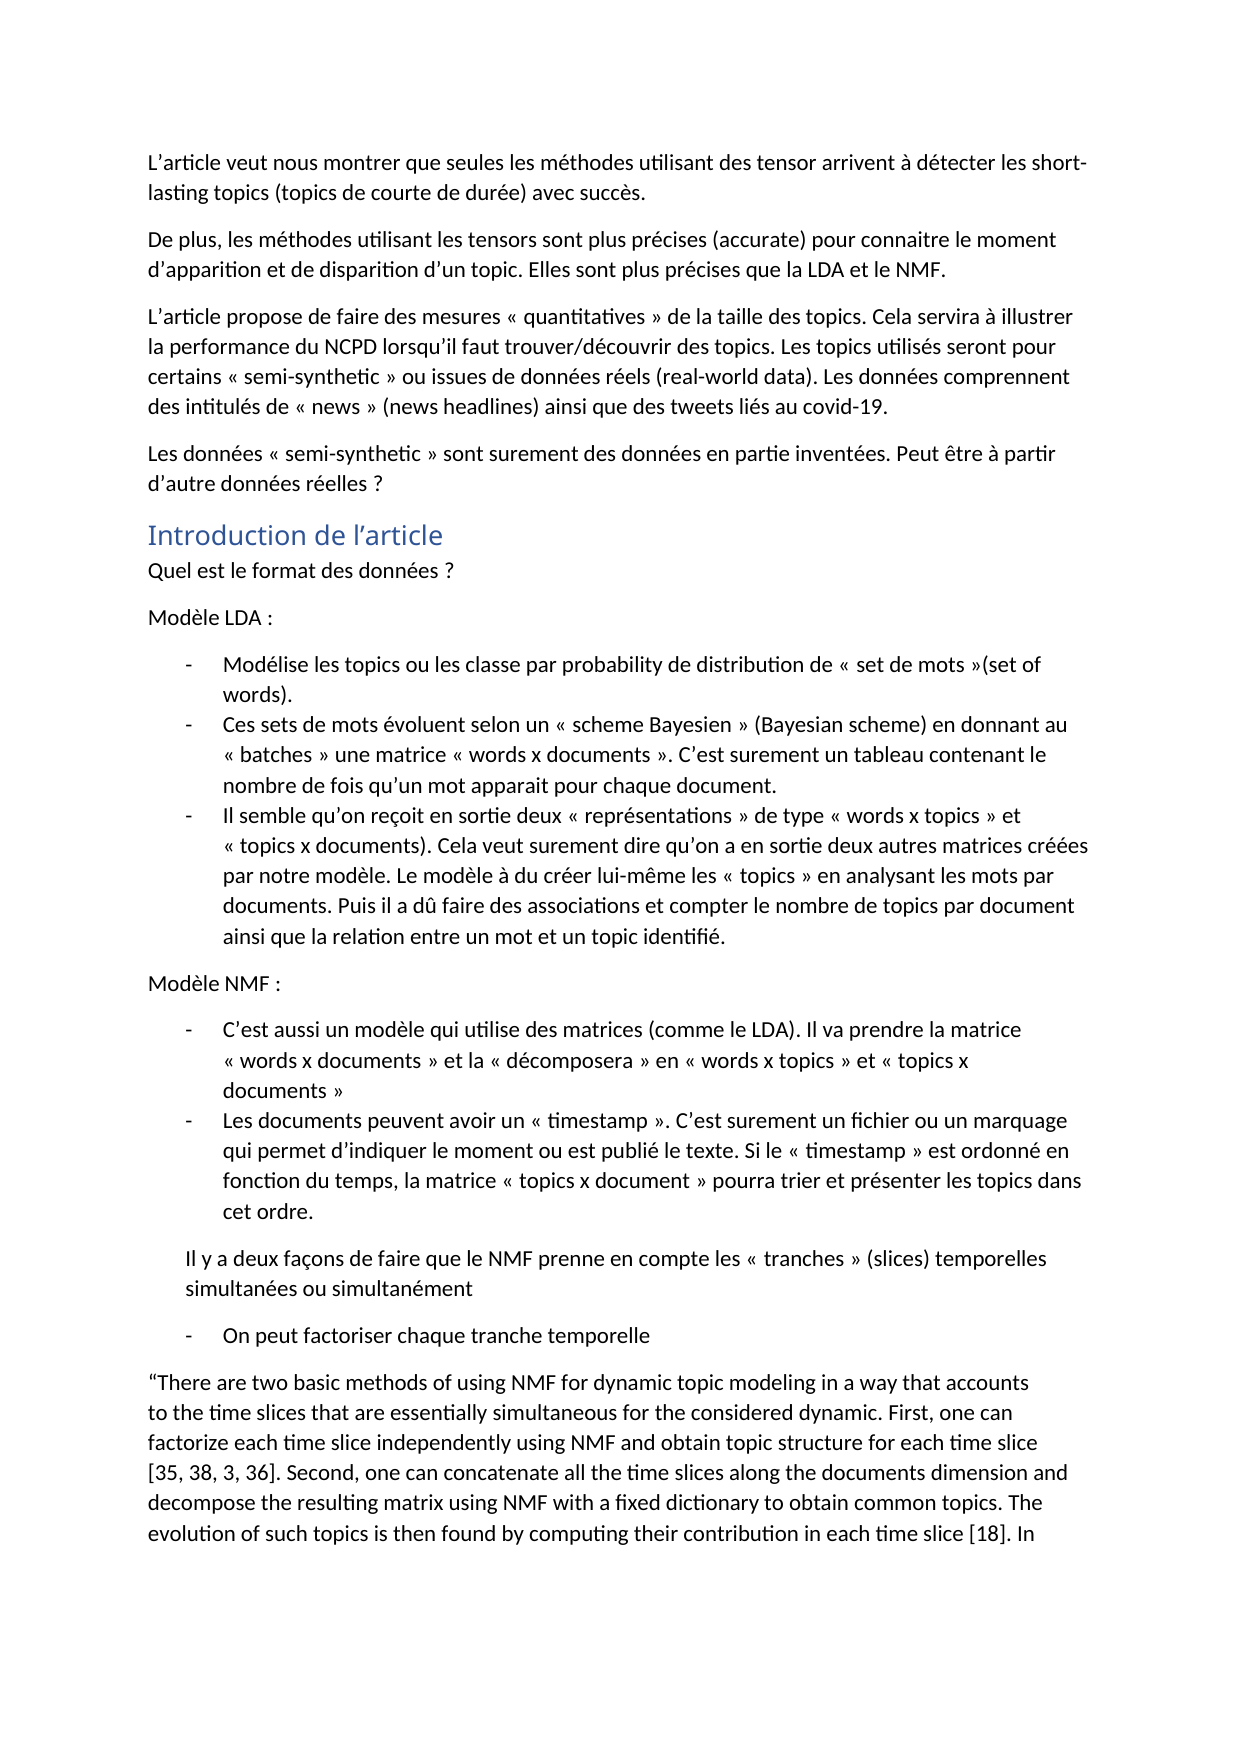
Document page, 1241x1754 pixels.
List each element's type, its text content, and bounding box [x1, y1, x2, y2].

list On peut factoriser chaque tranche temporelle [185, 1321, 1093, 1349]
subtitle Introduction de l’article [148, 516, 1093, 553]
text Modèle LDA : [148, 603, 1093, 631]
text L’article veut nous montrer que seules les méthodes utilisant des tensor arrivent à détecter les short-lasting topics (topics de courte de durée) avec succès. [148, 148, 1093, 206]
list Ces sets de mots évoluent selon un « scheme Bayesien » (Bayesian scheme) en donnant au « batches » une matrice « words x documents ». C’est surement un tableau contenant le nombre de fois qu’un mot apparait pour chaque document. [185, 710, 1093, 799]
list Les documents peuvent avoir un « timestamp ». C’est surement un fichier ou un marquage qui permet d’indiquer le moment ou est publié le texte. Si le « timestamp » est ordonné en fonction du temps, la matrice « topics x document » pourra trier et présenter les topics dans cet ordre. [185, 1106, 1093, 1225]
text De plus, les méthodes utilisant les tensors sont plus précises (accurate) pour connaitre le moment d’apparition et de disparition d’un topic. Elles sont plus précises que la LDA et le NMF. [148, 225, 1093, 283]
text Les données « semi-synthetic » sont surement des données en partie inventées. Peut être à partir d’autre données réelles ? [148, 439, 1093, 497]
list Modélise les topics ou les classe par probability de distribution de « set de mots »(set of words). [185, 650, 1093, 708]
text Il y a deux façons de faire que le NMF prenne en compte les « tranches » (slices) temporelles simultanées ou simultanément [185, 1244, 1093, 1302]
list Il semble qu’on reçoit en sortie deux « représentations » de type « words x topics » et « topics x documents). Cela veut surement dire qu’on a en sortie deux autres matrices créées par notre modèle. Le modèle à du créer lui-même les « topics » en analysant les mots par documents. Puis il a dû faire des associations et compter le nombre de topics par document ainsi que la relation entre un mot et un topic identifié. [185, 801, 1093, 950]
text Quel est le format des données ? [148, 556, 1093, 584]
list C’est aussi un modèle qui utilise des matrices (comme le LDA). Il va prendre la matrice « words x documents » et la « décomposera » en « words x topics » et « topics x documents » [185, 1016, 1093, 1104]
text Modèle NMF : [148, 969, 1093, 997]
